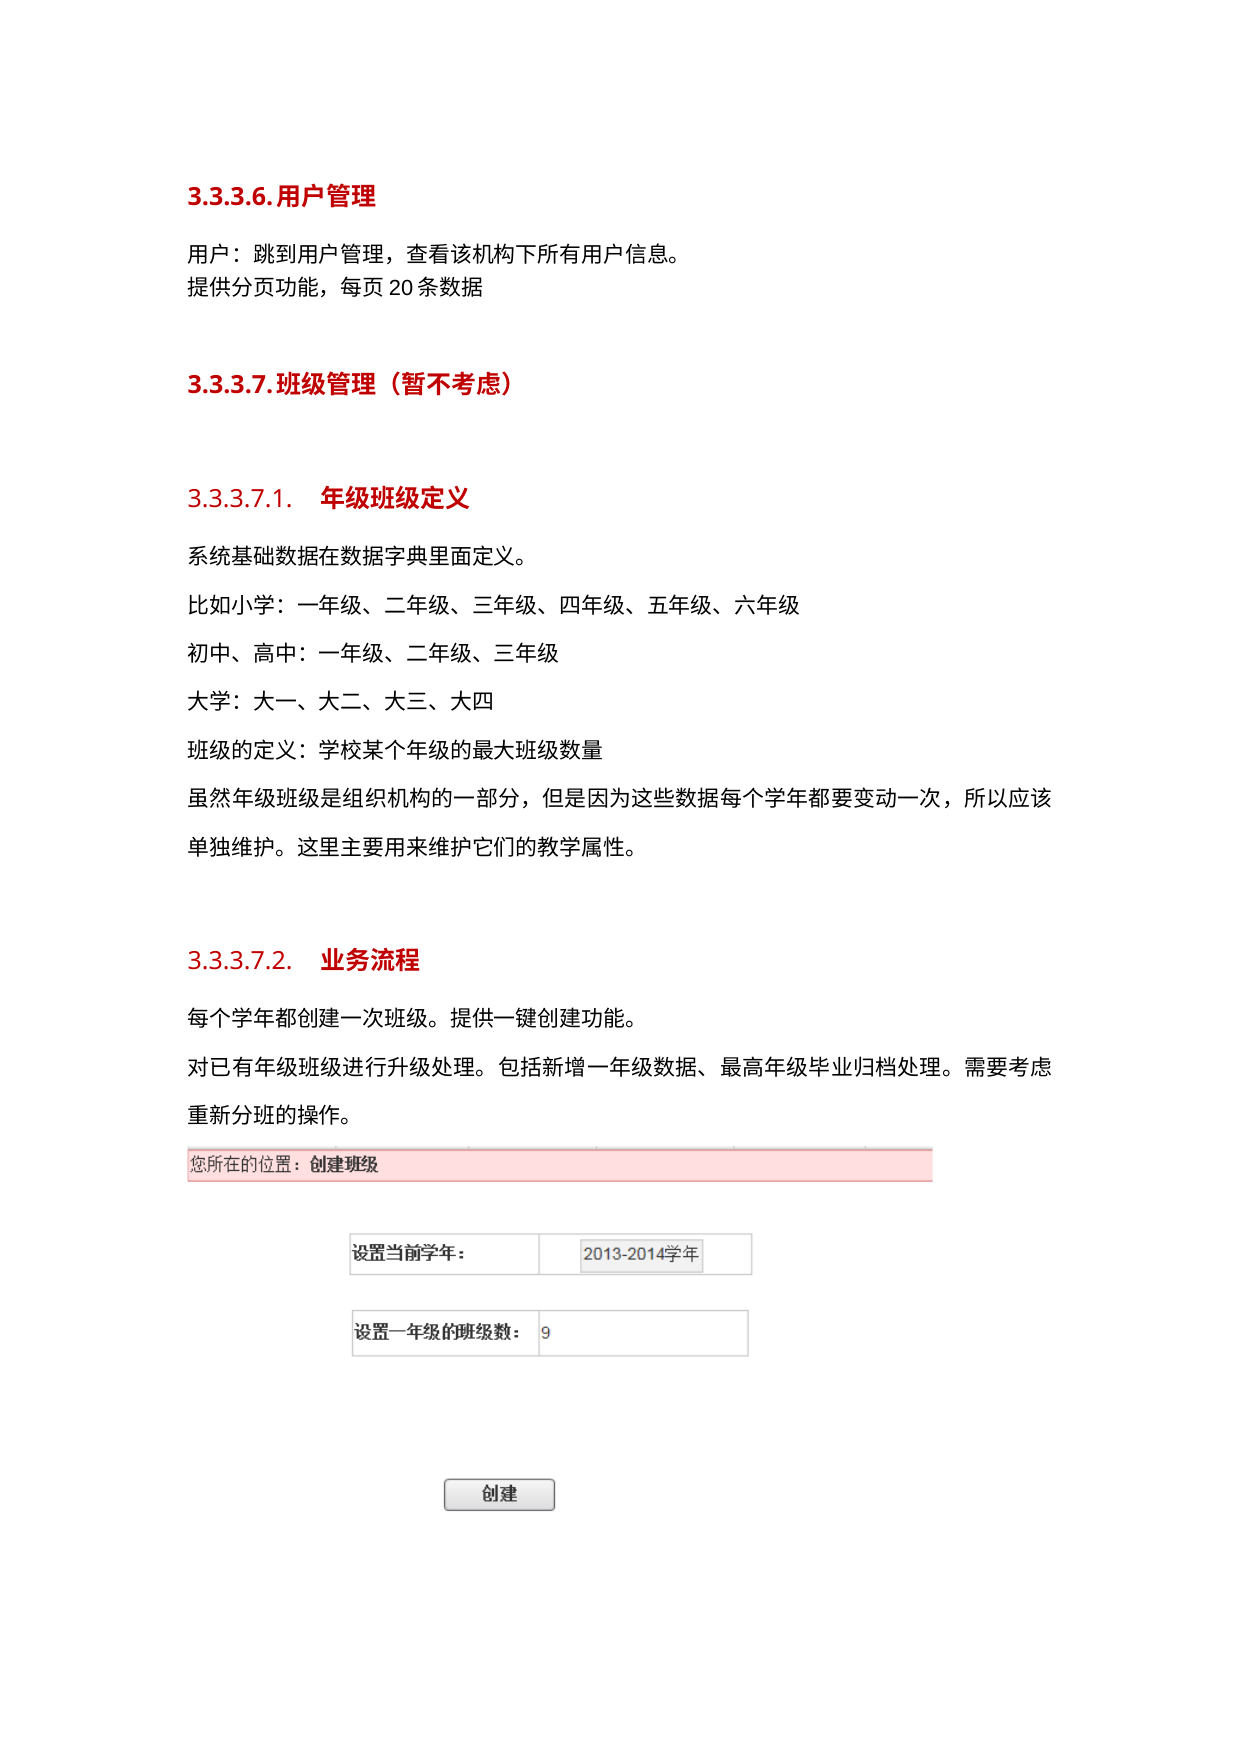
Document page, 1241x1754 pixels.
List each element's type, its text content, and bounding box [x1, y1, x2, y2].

picture [187, 1146, 933, 1547]
text 系统基础数据在数据字典里面定义。 [187, 539, 1053, 571]
subtitle 年级班级定义 [187, 464, 1053, 529]
text 对已有年级班级进行升级处理。包括新增一年级数据、最高年级毕业归档处理。需要考虑重新分班的操作。 [187, 1049, 1053, 1131]
subtitle 班级管理（暂不考虑） [187, 350, 1053, 415]
text 提供分页功能，每页20条数据 [187, 269, 1053, 302]
text 大学：大一、大二、大三、大四 [187, 684, 1053, 716]
text 初中、高中：一年级、二年级、三年级 [187, 636, 1053, 668]
subtitle 用户管理 [187, 162, 1053, 227]
text 班级的定义：学校某个年级的最大班级数量 [187, 732, 1053, 765]
text 虽然年级班级是组织机构的一部分，但是因为这些数据每个学年都要变动一次，所以应该单独维护。这里主要用来维护它们的教学属性。 [187, 781, 1053, 862]
text 比如小学：一年级、二年级、三年级、四年级、五年级、六年级 [187, 587, 1053, 620]
text 用户：跳到用户管理，查看该机构下所有用户信息。 [187, 237, 1053, 269]
text 每个学年都创建一次班级。提供一键创建功能。 [187, 1001, 1053, 1033]
subtitle 业务流程 [187, 926, 1053, 991]
